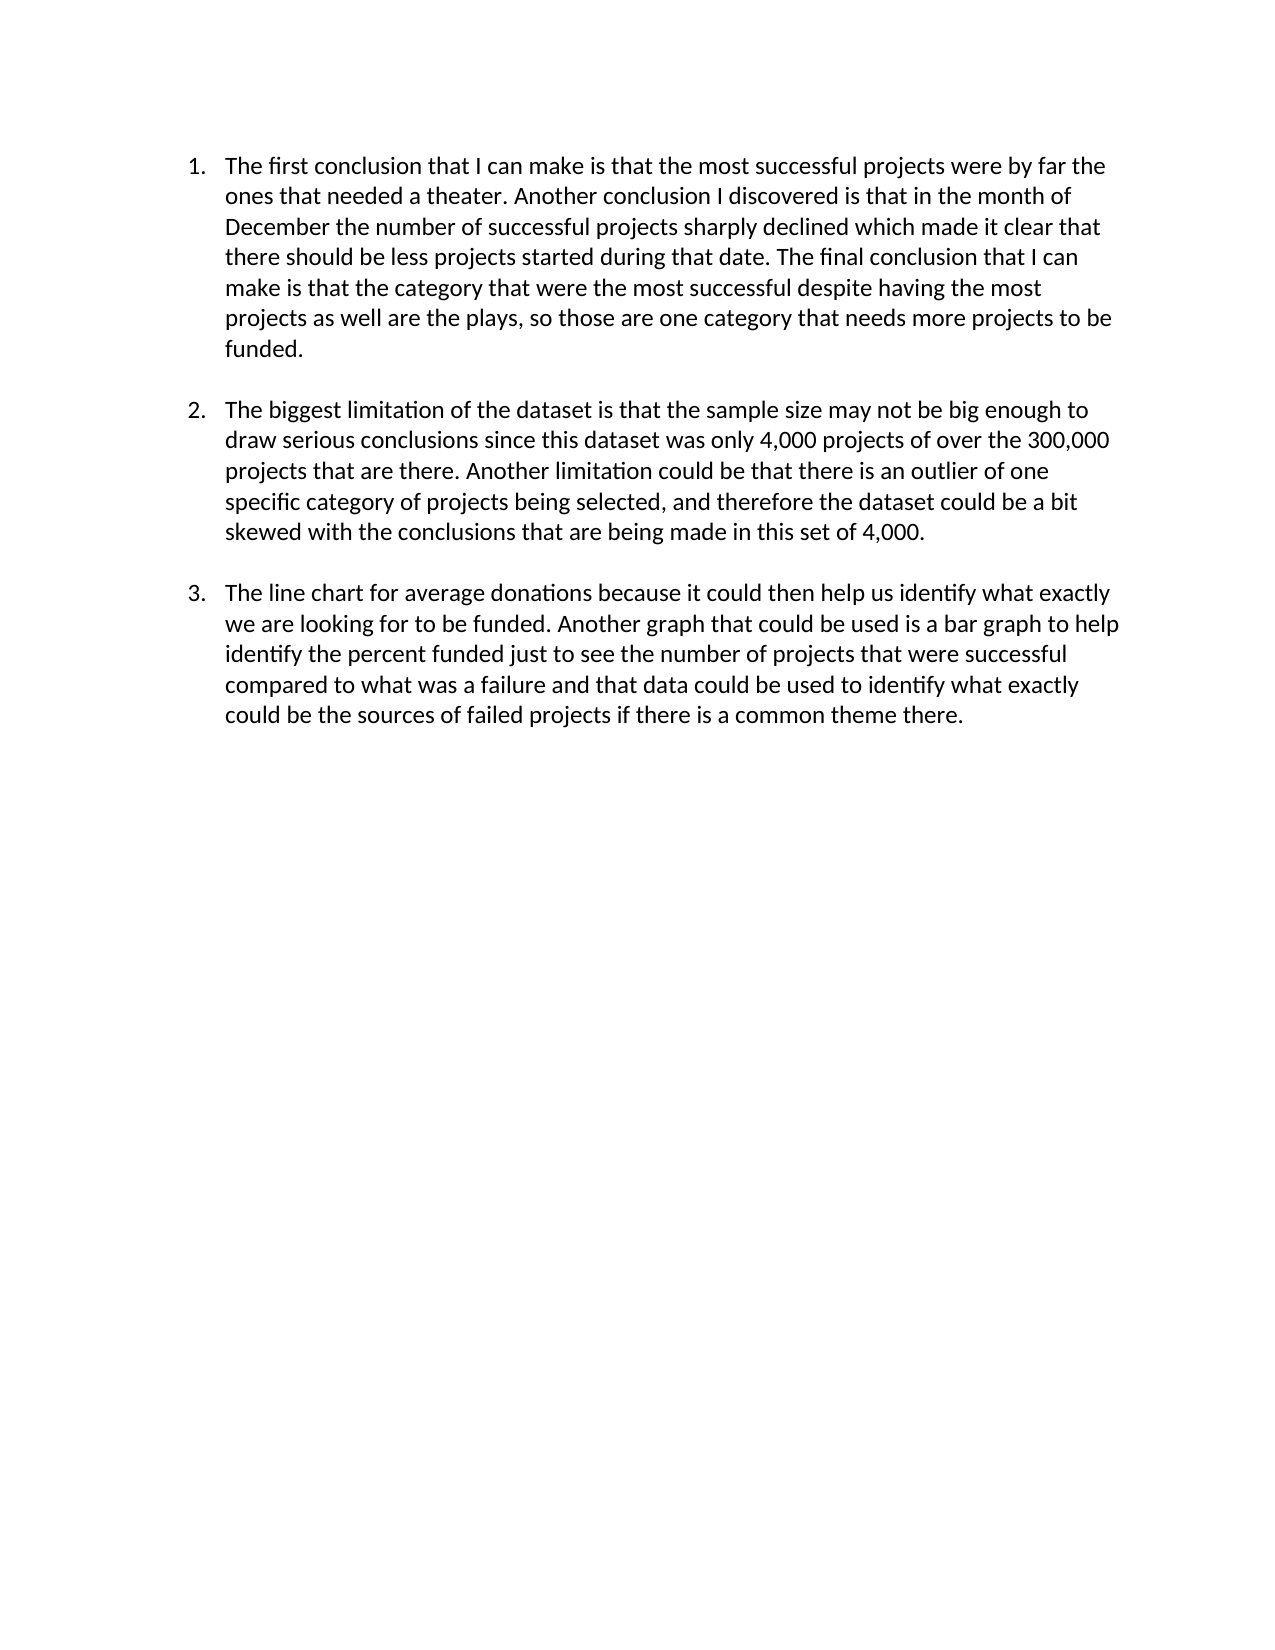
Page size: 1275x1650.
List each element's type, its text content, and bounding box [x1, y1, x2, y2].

list The biggest limitation of the dataset is that the sample size may not be big enough to draw serious conclusions since this dataset was only 4,000 projects of over the 300,000 projects that are there. Another limitation could be that there is an outlier of one specific category of projects being selected, and therefore the dataset could be a bit skewed with the conclusions that are being made in this set of 4,000. [187, 394, 1125, 547]
list The first conclusion that I can make is that the most successful projects were by far the ones that needed a theater. Another conclusion I discovered is that in the month of December the number of successful projects sharply declined which made it clear that there should be less projects started during that date. The final conclusion that I can make is that the category that were the most successful despite having the most projects as well are the plays, so those are one category that needs more projects to be funded. [187, 150, 1125, 364]
list The line chart for average donations because it could then help us identify what exactly we are looking for to be funded. Another graph that could be used is a bar graph to help identify the percent funded just to see the number of projects that were successful compared to what was a failure and that data could be used to identify what exactly could be the sources of failed projects if there is a common theme there. [187, 577, 1125, 730]
